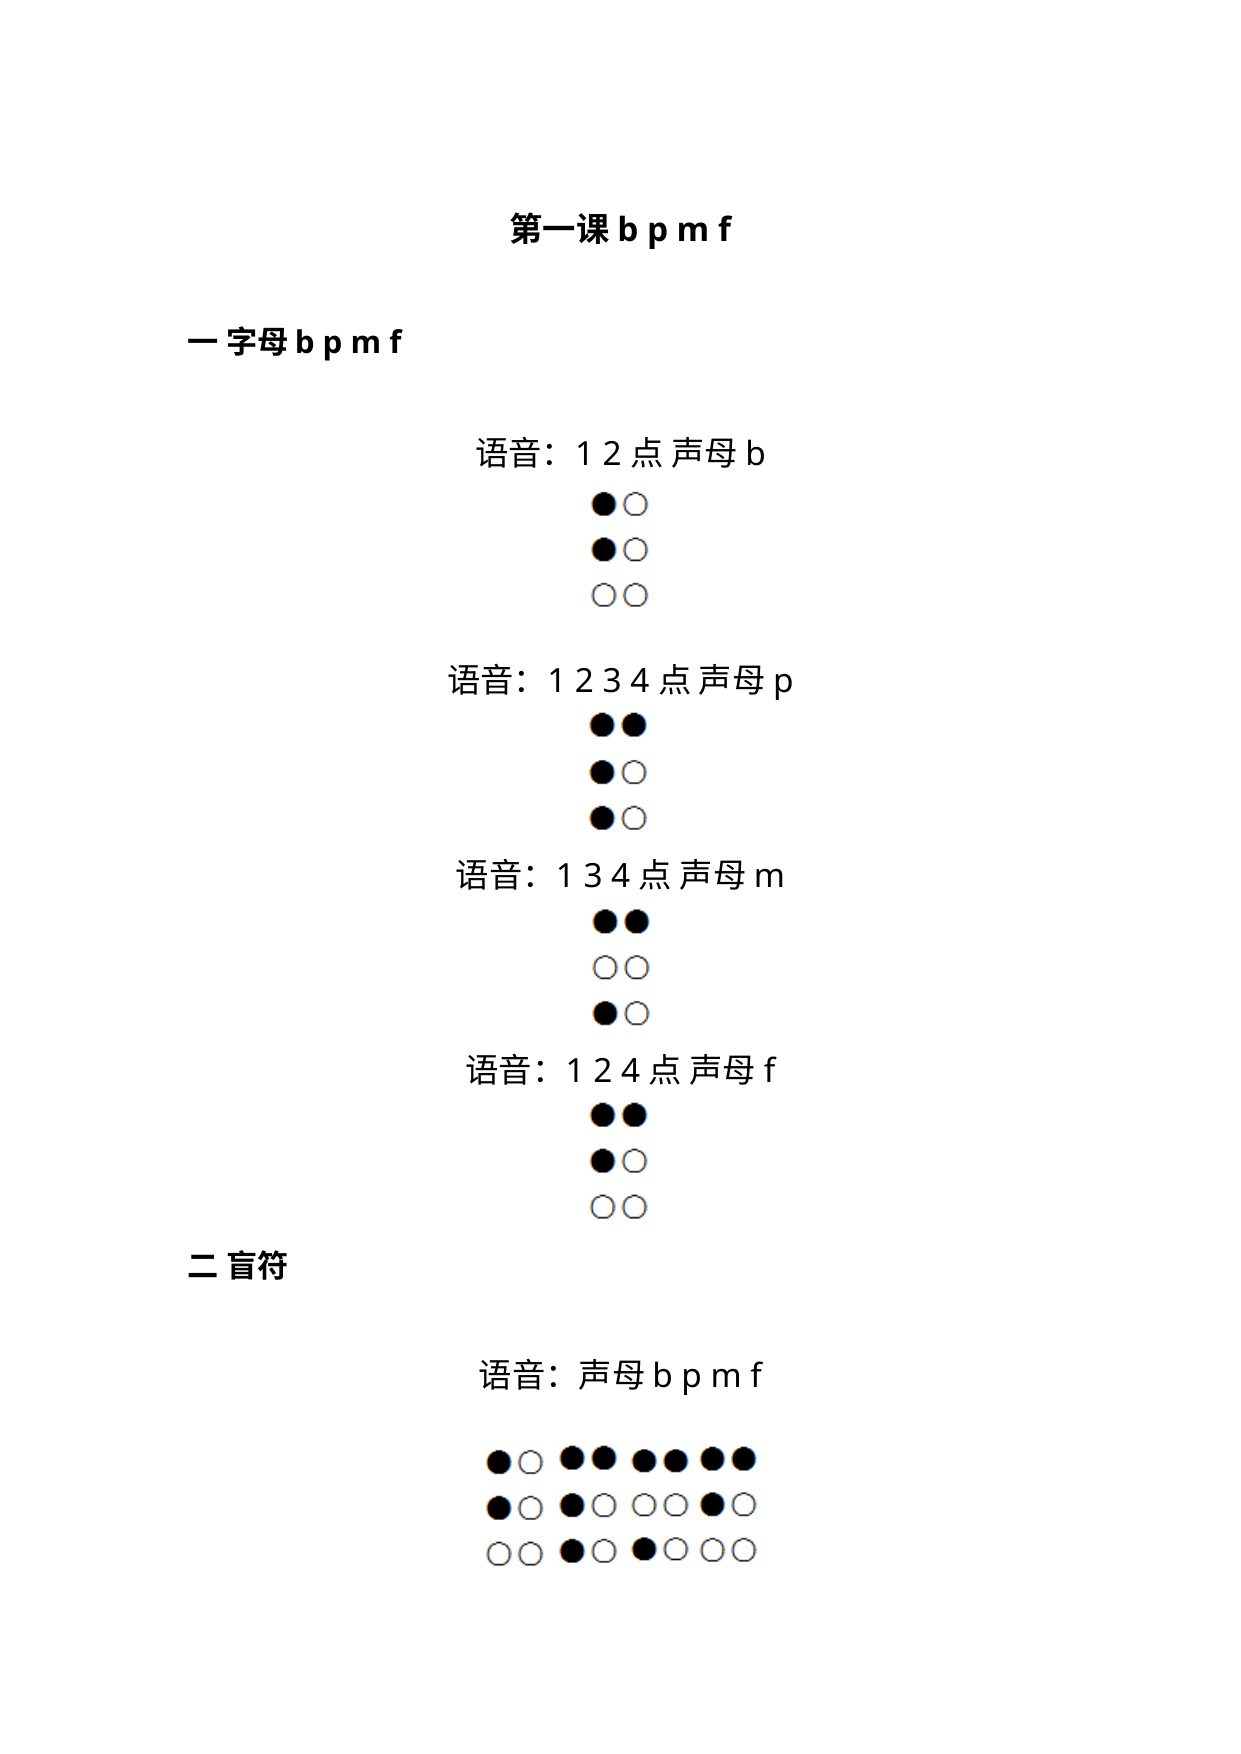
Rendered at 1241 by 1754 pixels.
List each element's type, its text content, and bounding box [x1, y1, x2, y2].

picture [474, 1442, 766, 1566]
text 语音：1 2 3 4 点 声母 p [187, 646, 1053, 711]
picture [585, 905, 656, 1030]
subtitle 第一课 b p m f [187, 194, 1053, 259]
text 语音：声母b p m f [187, 1341, 1053, 1406]
text 语音：1 3 4 点 声母 m [187, 841, 1053, 906]
picture [584, 1100, 657, 1222]
subtitle 一 字母b p m f [187, 308, 1053, 373]
subtitle 二 盲符 [187, 1231, 1053, 1296]
picture [585, 710, 655, 841]
text 语音：1 2 点 声母 b [187, 418, 1053, 483]
text 语音：1 2 4 点 声母 f [187, 1036, 1053, 1101]
picture [579, 483, 661, 621]
